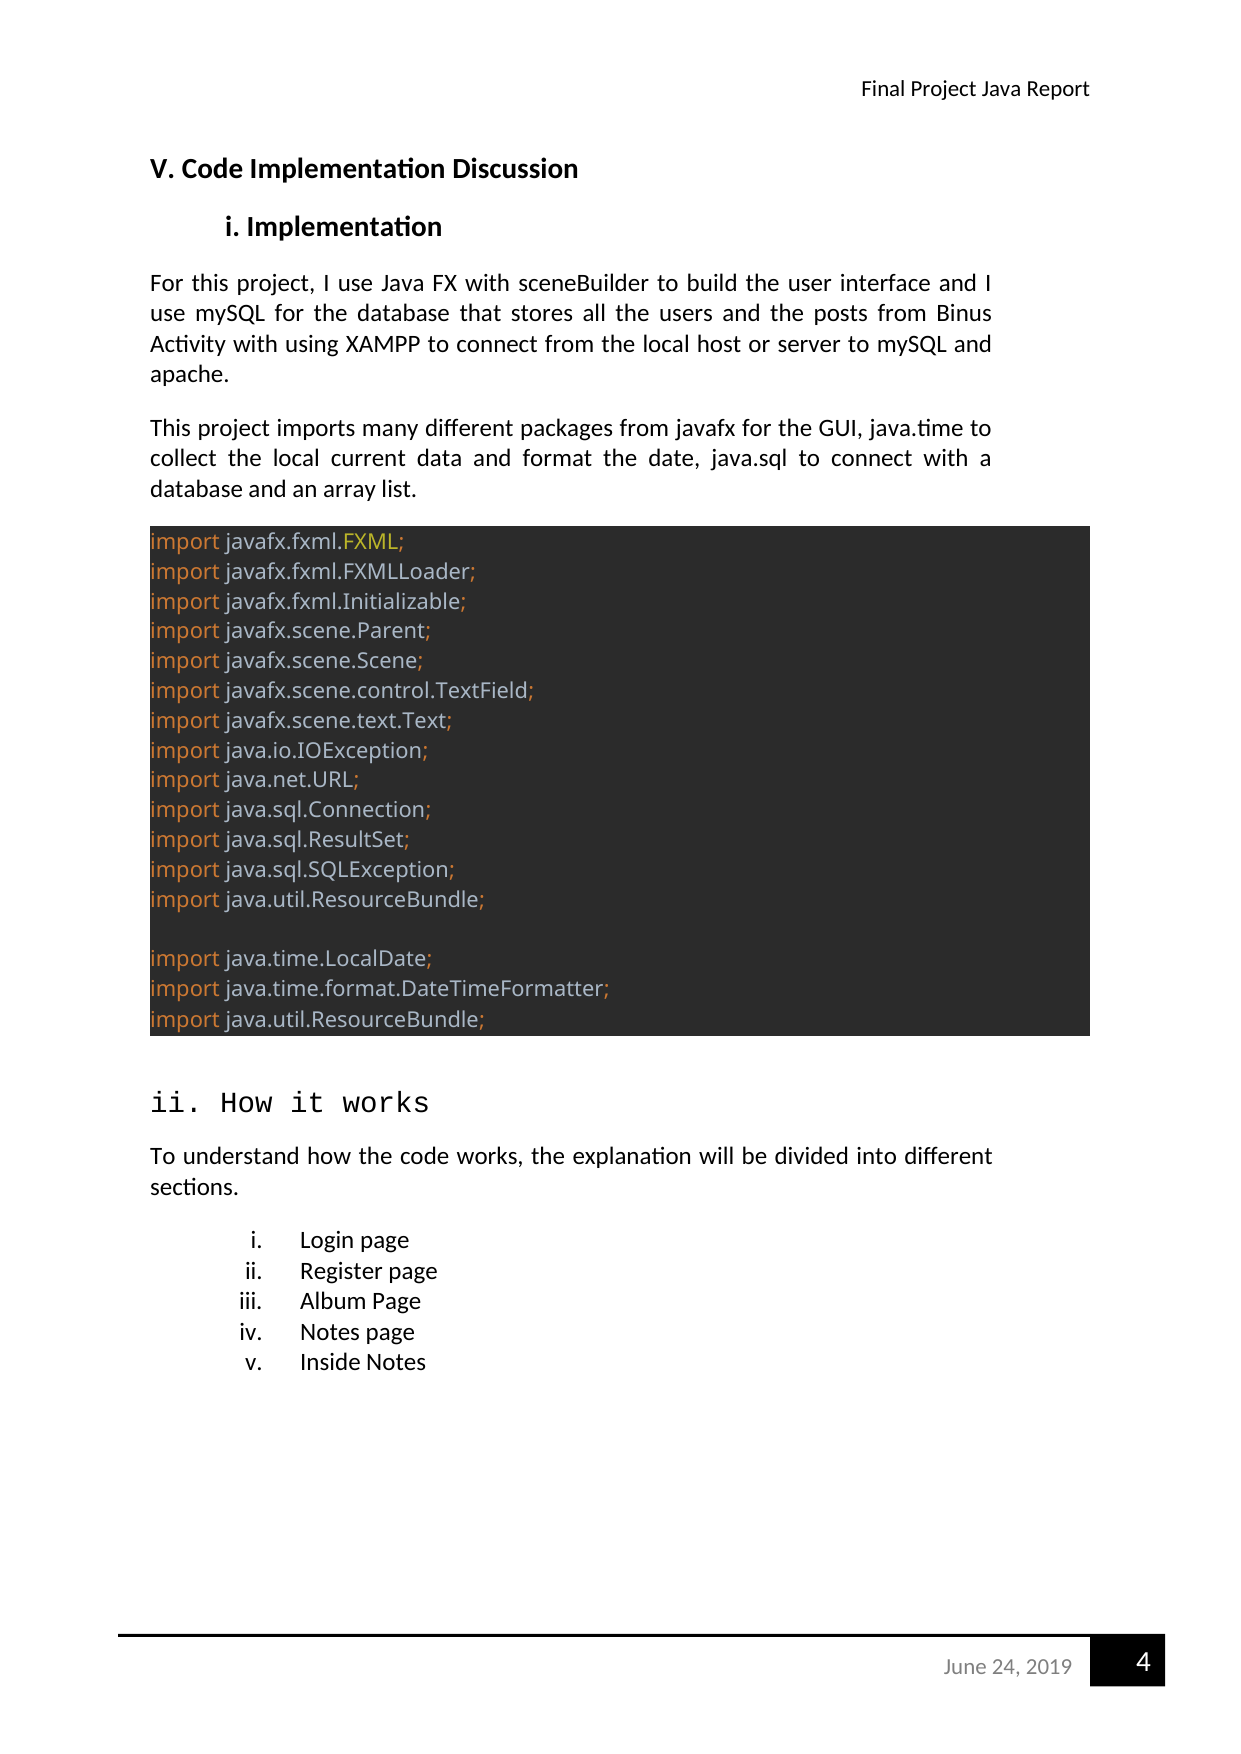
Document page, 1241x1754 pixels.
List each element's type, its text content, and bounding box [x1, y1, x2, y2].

text This project imports many different packages from javafx for the GUI, java.time to collect the local current data and format the date, java.sql to connect with a database and an array list. [150, 412, 994, 503]
list Notes page [262, 1316, 994, 1346]
text For this project, I use Java FX with sceneBuilder to build the user interface and I use mySQL for the database that stores all the users and the posts from Binus Activity with using XAMPP to connect from the local host or server to mySQL and apache. [150, 267, 994, 389]
list Inside Notes [262, 1346, 994, 1377]
text ii. How it works [150, 1088, 1090, 1121]
list Album Page [262, 1285, 994, 1316]
list Register page [262, 1255, 994, 1285]
text To understand how the code works, the explanation will be divided into different sections. [150, 1140, 994, 1201]
list Login page [262, 1224, 994, 1255]
text import javafx.fxml.FXML; import javafx.fxml.FXMLLoader; import javafx.fxml.Initializable; import javafx.scene.Parent; import javafx.scene.Scene; import javafx.scene.control.TextField; import javafx.scene.text.Text; import java.io.IOException; import java.net.URL; import java.sql.Connection; import java.sql.ResultSet; import java.sql.SQLException; import java.util.ResourceBundle; import java.time.LocalDate; import java.time.format.DateTimeFormatter; import java.util.ResourceBundle; [150, 526, 1090, 1036]
text i. Implementation [150, 208, 994, 244]
text V. Code Implementation Discussion [150, 150, 1090, 186]
